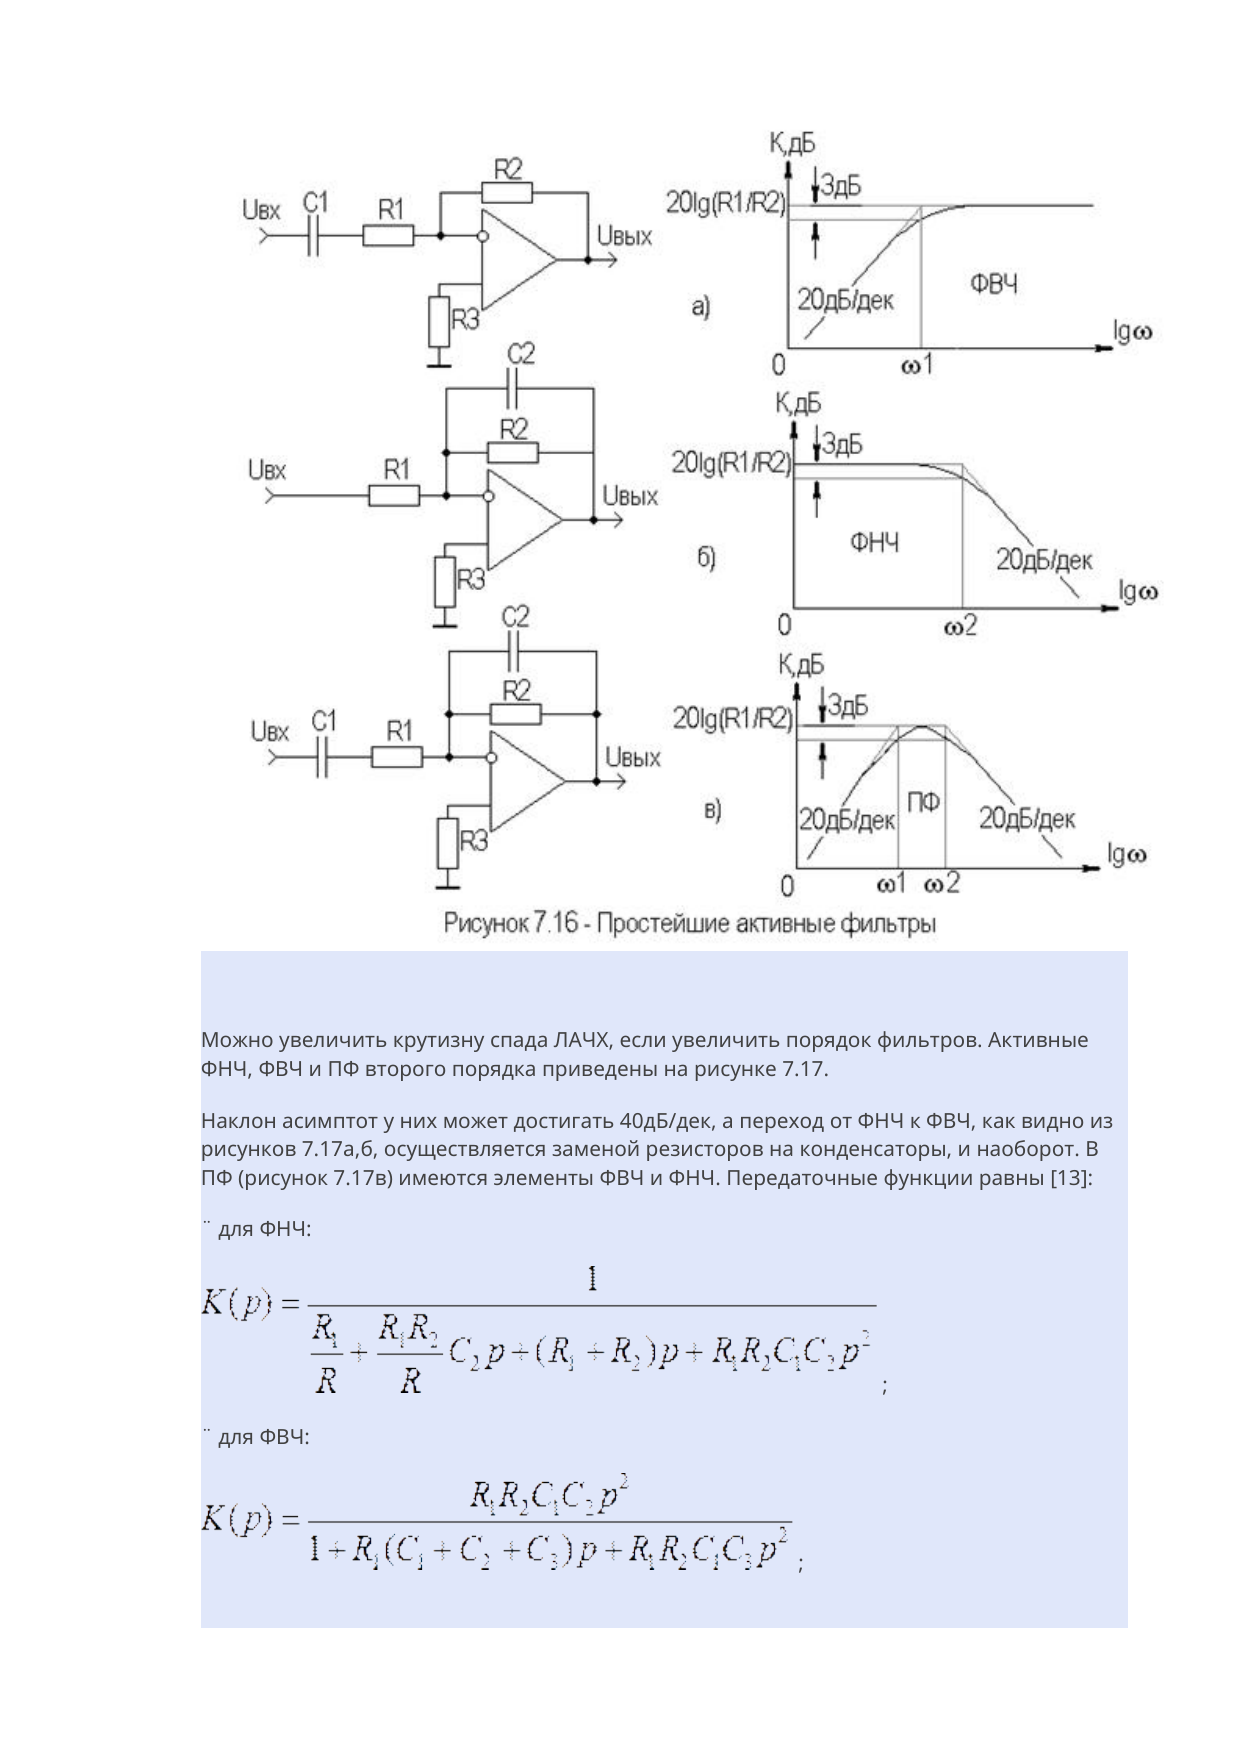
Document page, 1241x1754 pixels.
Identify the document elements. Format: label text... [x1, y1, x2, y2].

picture [200, 1473, 793, 1570]
text ¨ для ФНЧ: [201, 1214, 1128, 1243]
text Наклон асимптот у них может достигать 40дБ/дек, а переход от ФНЧ к ФВЧ, как видно из рисунков 7.17а,б, осуществляется заменой резисторов на конденсаторы, и наоборот. В ПФ (рисунок 7.17в) имеются элементы ФВЧ и ФНЧ. Передаточные функции равны [13]: [201, 1106, 1128, 1191]
text ¨ для ФВЧ: [201, 1422, 1128, 1450]
text Можно увеличить крутизну спада ЛАЧХ, если увеличить порядок фильтров. Активные ФНЧ, ФВЧ и ПФ второго порядка приведены на рисунке 7.17. [201, 1025, 1128, 1082]
picture [200, 1266, 877, 1393]
picture [200, 118, 1181, 951]
